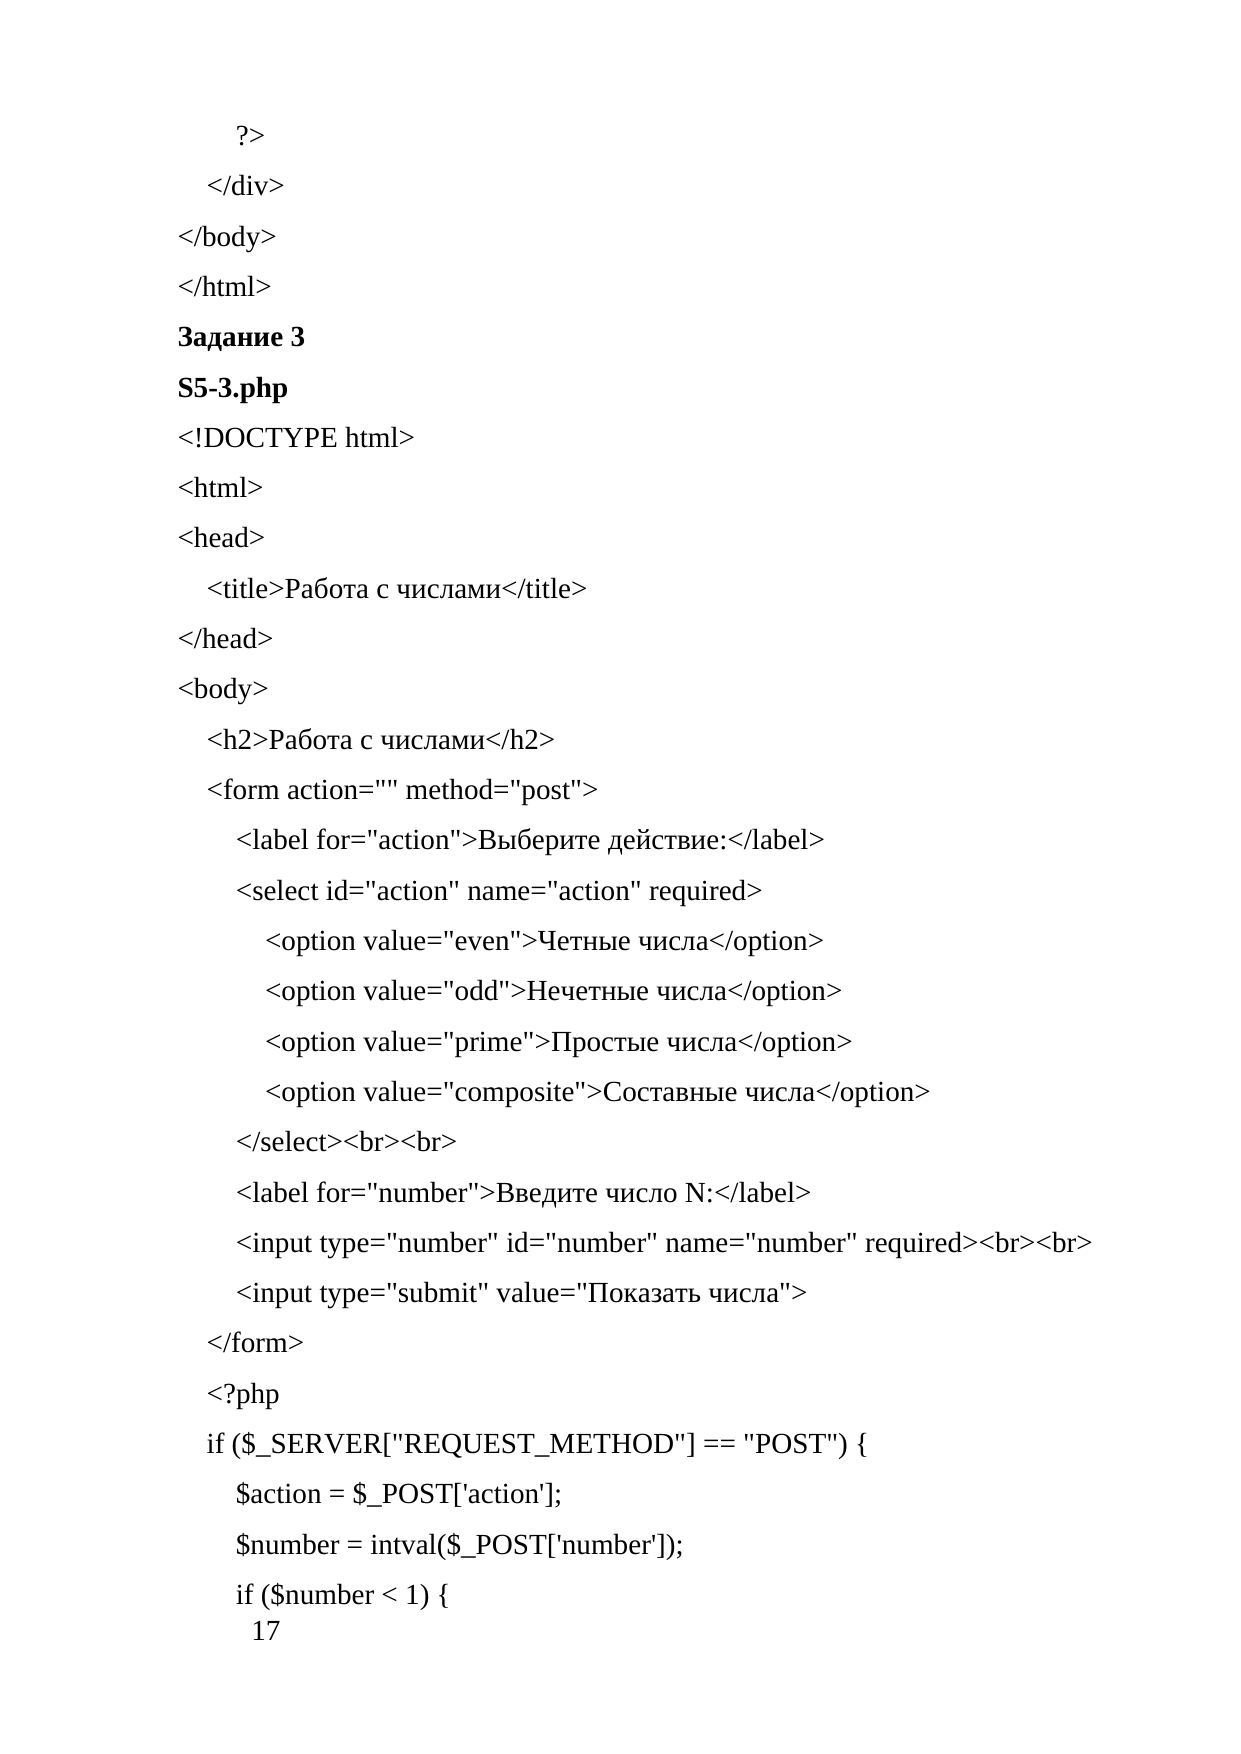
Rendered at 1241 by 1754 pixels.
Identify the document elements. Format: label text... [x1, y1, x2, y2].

text </div> [177, 168, 1152, 202]
text <html> [177, 470, 1152, 504]
text <input type="submit" value="Показать числа"> [177, 1275, 1152, 1309]
text <head> [177, 521, 1152, 554]
text S5-3.php [177, 370, 1152, 403]
text ?> [177, 118, 1152, 152]
text <label for="action">Выберите действие:</label> [177, 822, 1152, 856]
text <select id="action" name="action" required> [177, 873, 1152, 906]
text <label for="number">Введите число N:</label> [177, 1175, 1152, 1208]
text if ($_SERVER["REQUEST_METHOD"] == "POST") { [177, 1426, 1152, 1460]
text if ($number < 1) { [177, 1577, 1152, 1611]
text <option value="prime">Простые числа</option> [177, 1024, 1152, 1057]
text <option value="even">Четные числа</option> [177, 923, 1152, 957]
text <!DOCTYPE html> [177, 420, 1152, 453]
text $action = $_POST['action']; [177, 1477, 1152, 1510]
text </select><br><br> [177, 1124, 1152, 1158]
text <option value="odd">Нечетные числа</option> [177, 973, 1152, 1007]
text </form> [177, 1326, 1152, 1359]
text </body> [177, 219, 1152, 252]
text <form action="" method="post"> [177, 772, 1152, 806]
text <input type="number" id="number" name="number" required><br><br> [177, 1225, 1152, 1258]
text </html> [177, 269, 1152, 303]
text <?php [177, 1376, 1152, 1409]
text Задание 3 [177, 319, 1152, 353]
text <title>Работа с числами</title> [177, 571, 1152, 604]
text $number = intval($_POST['number']); [177, 1527, 1152, 1560]
text <h2>Работа с числами</h2> [177, 722, 1152, 755]
text <option value="composite">Составные числа</option> [177, 1074, 1152, 1108]
text </head> [177, 621, 1152, 655]
text <body> [177, 672, 1152, 705]
